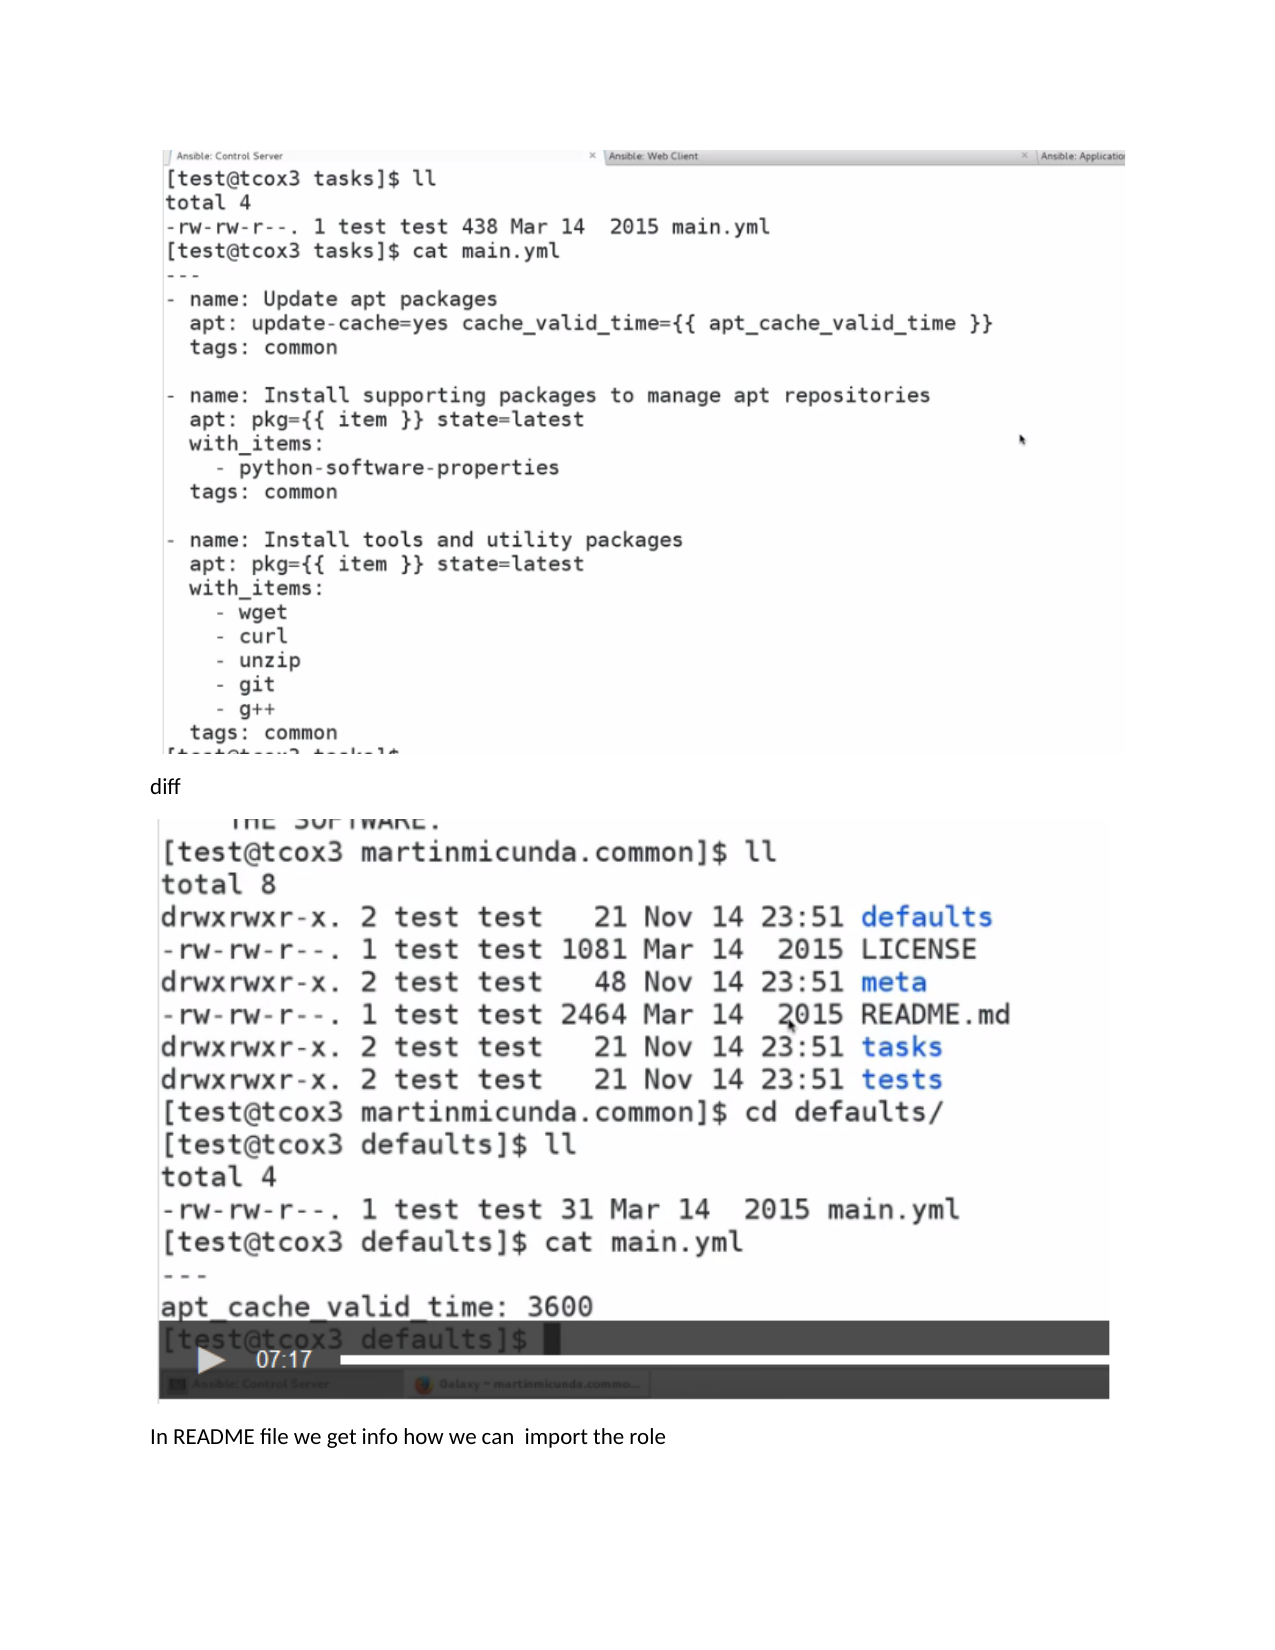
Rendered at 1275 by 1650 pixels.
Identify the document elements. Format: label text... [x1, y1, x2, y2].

text diff [150, 772, 1125, 800]
picture [150, 819, 1110, 1404]
picture [150, 150, 1125, 754]
text In README file we get info how we can import the role [150, 1422, 1125, 1450]
